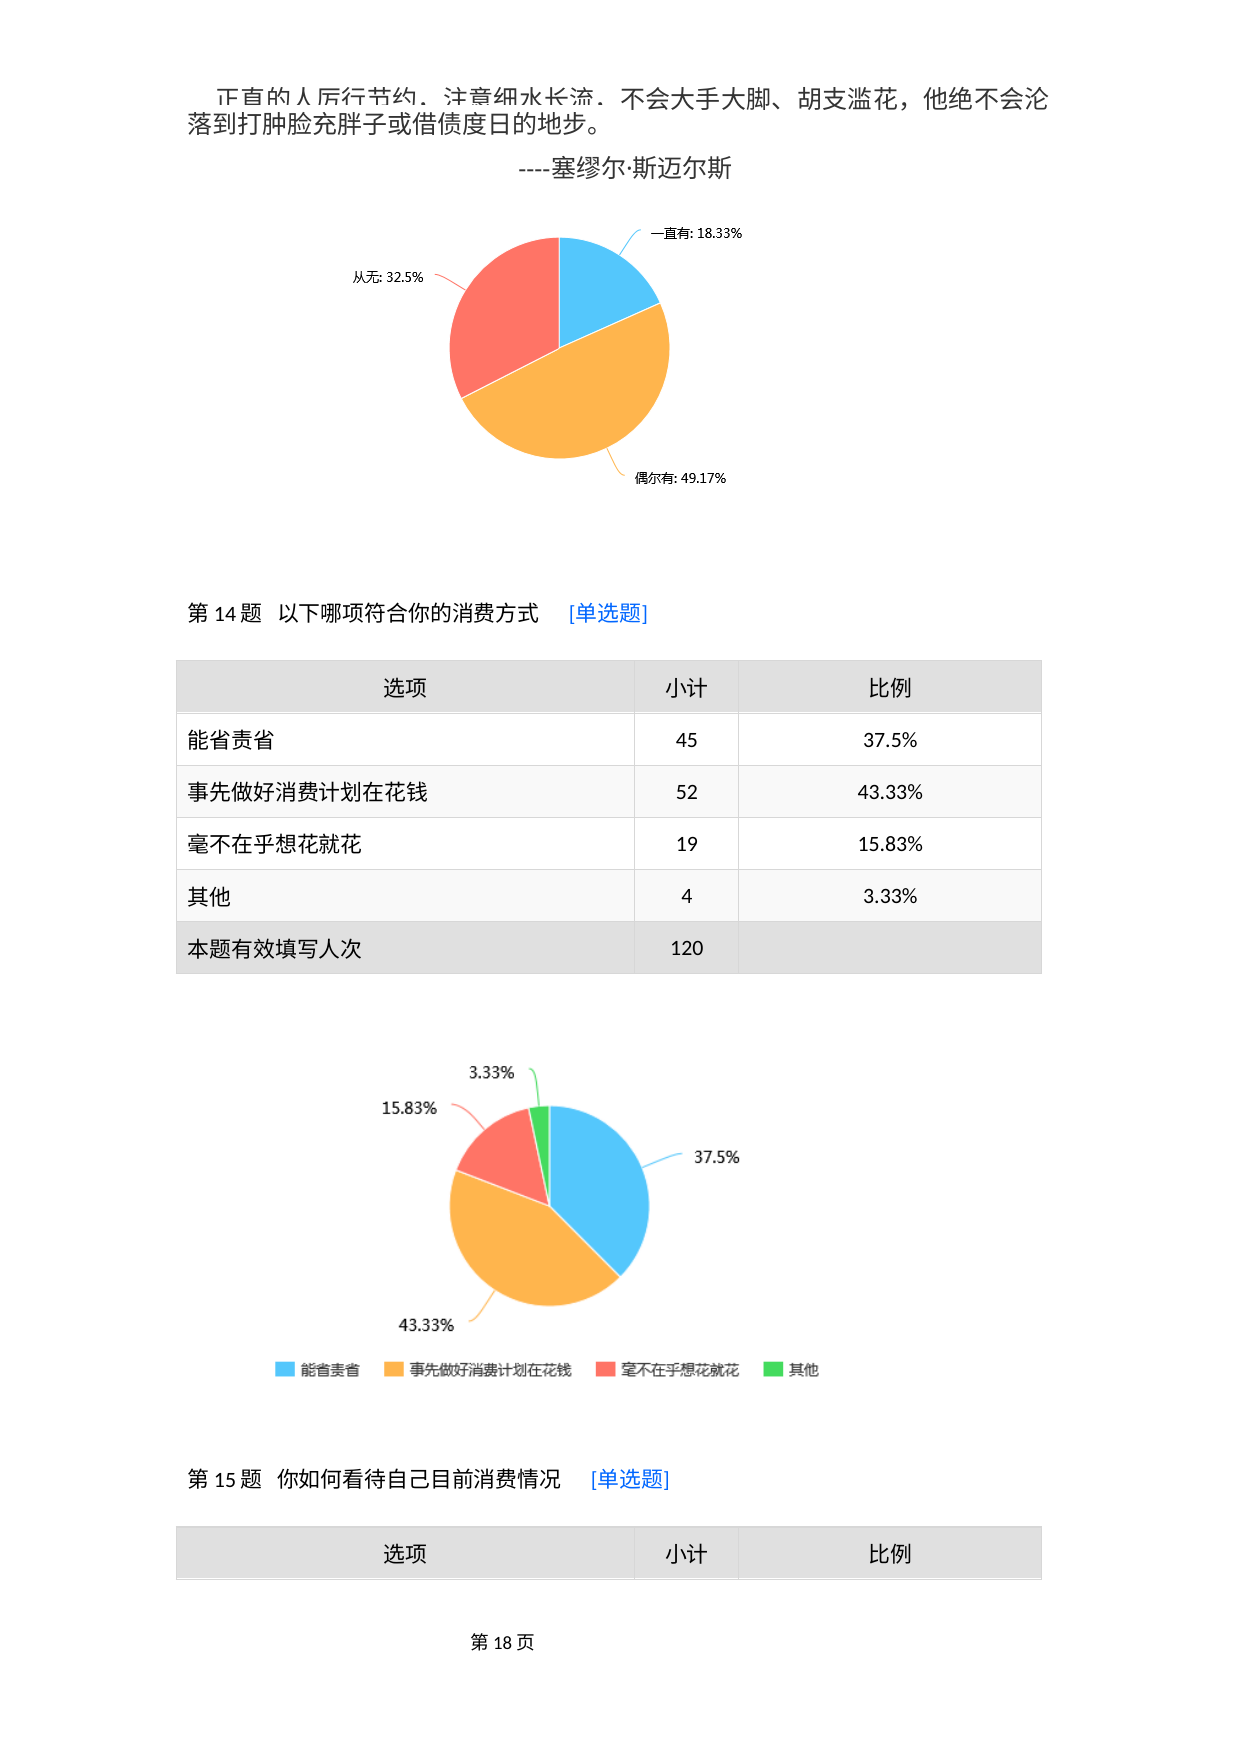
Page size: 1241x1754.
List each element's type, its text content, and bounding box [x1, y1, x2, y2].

table_cell 毫不在乎想花就花 [177, 818, 634, 869]
picture [201, 1038, 1039, 1406]
table_header 比例 [739, 1528, 1041, 1578]
table_header 比例 [739, 661, 1041, 712]
table_cell 19 [635, 818, 738, 869]
table_cell 事先做好消费计划在花钱 [177, 766, 634, 817]
table_cell 3.33% [739, 870, 1041, 921]
table_cell 能省责省 [177, 714, 634, 764]
picture [282, 205, 958, 505]
text 第15题 你如何看待自己目前消费情况 [单选题] [187, 1461, 1053, 1494]
table_header 小计 [635, 661, 738, 712]
table_cell 52 [635, 766, 738, 817]
table_cell 其他 [177, 870, 634, 921]
table_header 选项 [177, 1528, 634, 1578]
table_cell [739, 922, 1041, 973]
table_cell 本题有效填写人次 [177, 922, 634, 973]
table_cell 120 [635, 922, 738, 973]
table_cell 37.5% [739, 714, 1041, 764]
text 第14题 以下哪项符合你的消费方式 [单选题] [187, 595, 1053, 628]
table_header 选项 [177, 661, 634, 712]
table_cell 43.33% [739, 766, 1041, 817]
table_cell 45 [635, 714, 738, 764]
table_cell 4 [635, 870, 738, 921]
table_cell 15.83% [739, 818, 1041, 869]
table_header 小计 [635, 1528, 738, 1578]
